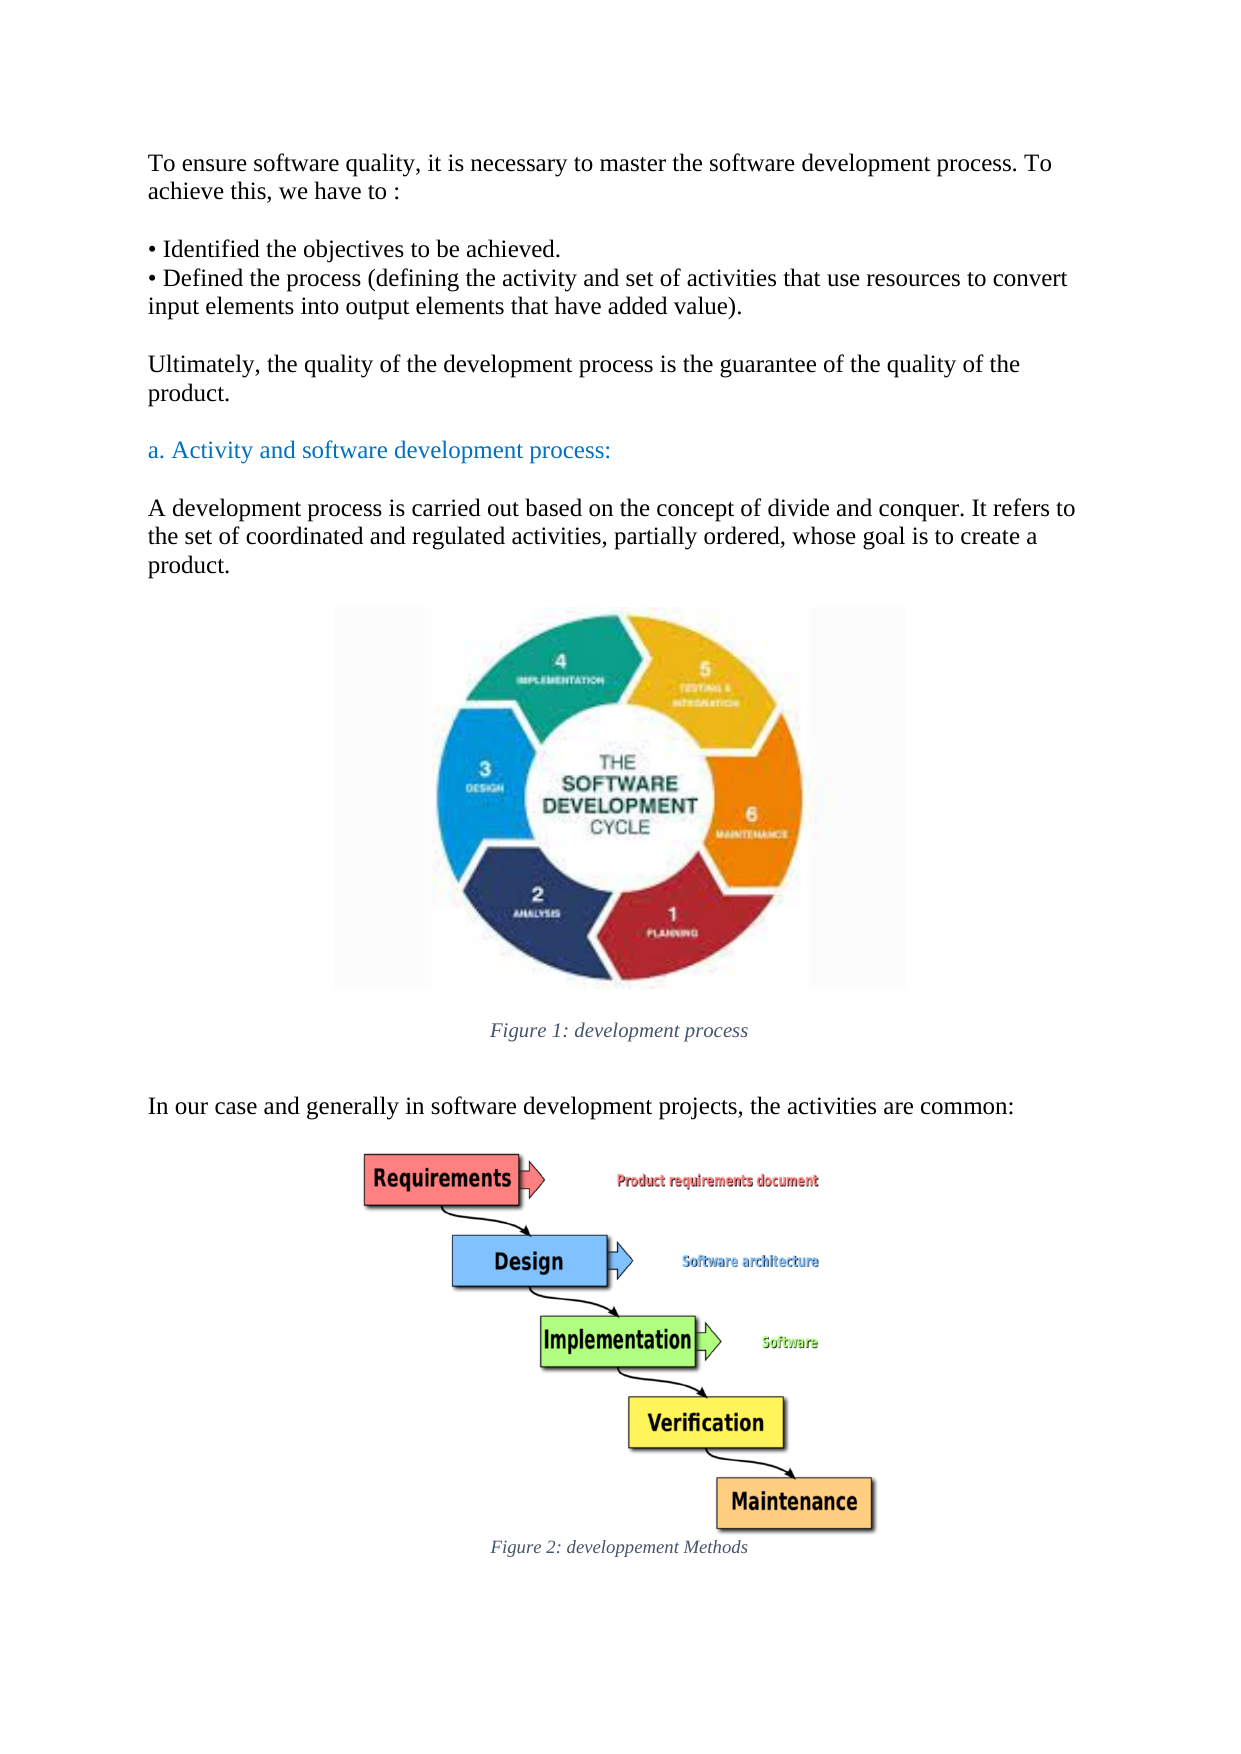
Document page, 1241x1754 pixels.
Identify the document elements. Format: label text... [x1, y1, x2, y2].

text Figure 2: developpement Methods [148, 1536, 1093, 1557]
text • Defined the process (defining the activity and set of activities that use resources to convert input elements into output elements that have added value). [148, 263, 1093, 320]
text In our case and generally in software development projects, the activities are common: [148, 1091, 1093, 1120]
text A development process is carried out based on the concept of divide and conquer. It refers to the set of coordinated and regulated activities, partially ordered, whose goal is to create a product. [148, 493, 1093, 579]
picture [362, 1148, 879, 1536]
text Ultimately, the quality of the development process is the guarantee of the quality of the product. [148, 349, 1093, 406]
text To ensure software quality, it is necessary to master the software development process. To achieve this, we have to : [148, 148, 1093, 205]
text Figure 1: development process [148, 1018, 1093, 1042]
text • Identified the objectives to be achieved. [148, 234, 1093, 263]
text a. Activity and software development process: [148, 435, 1093, 464]
picture [333, 607, 907, 989]
